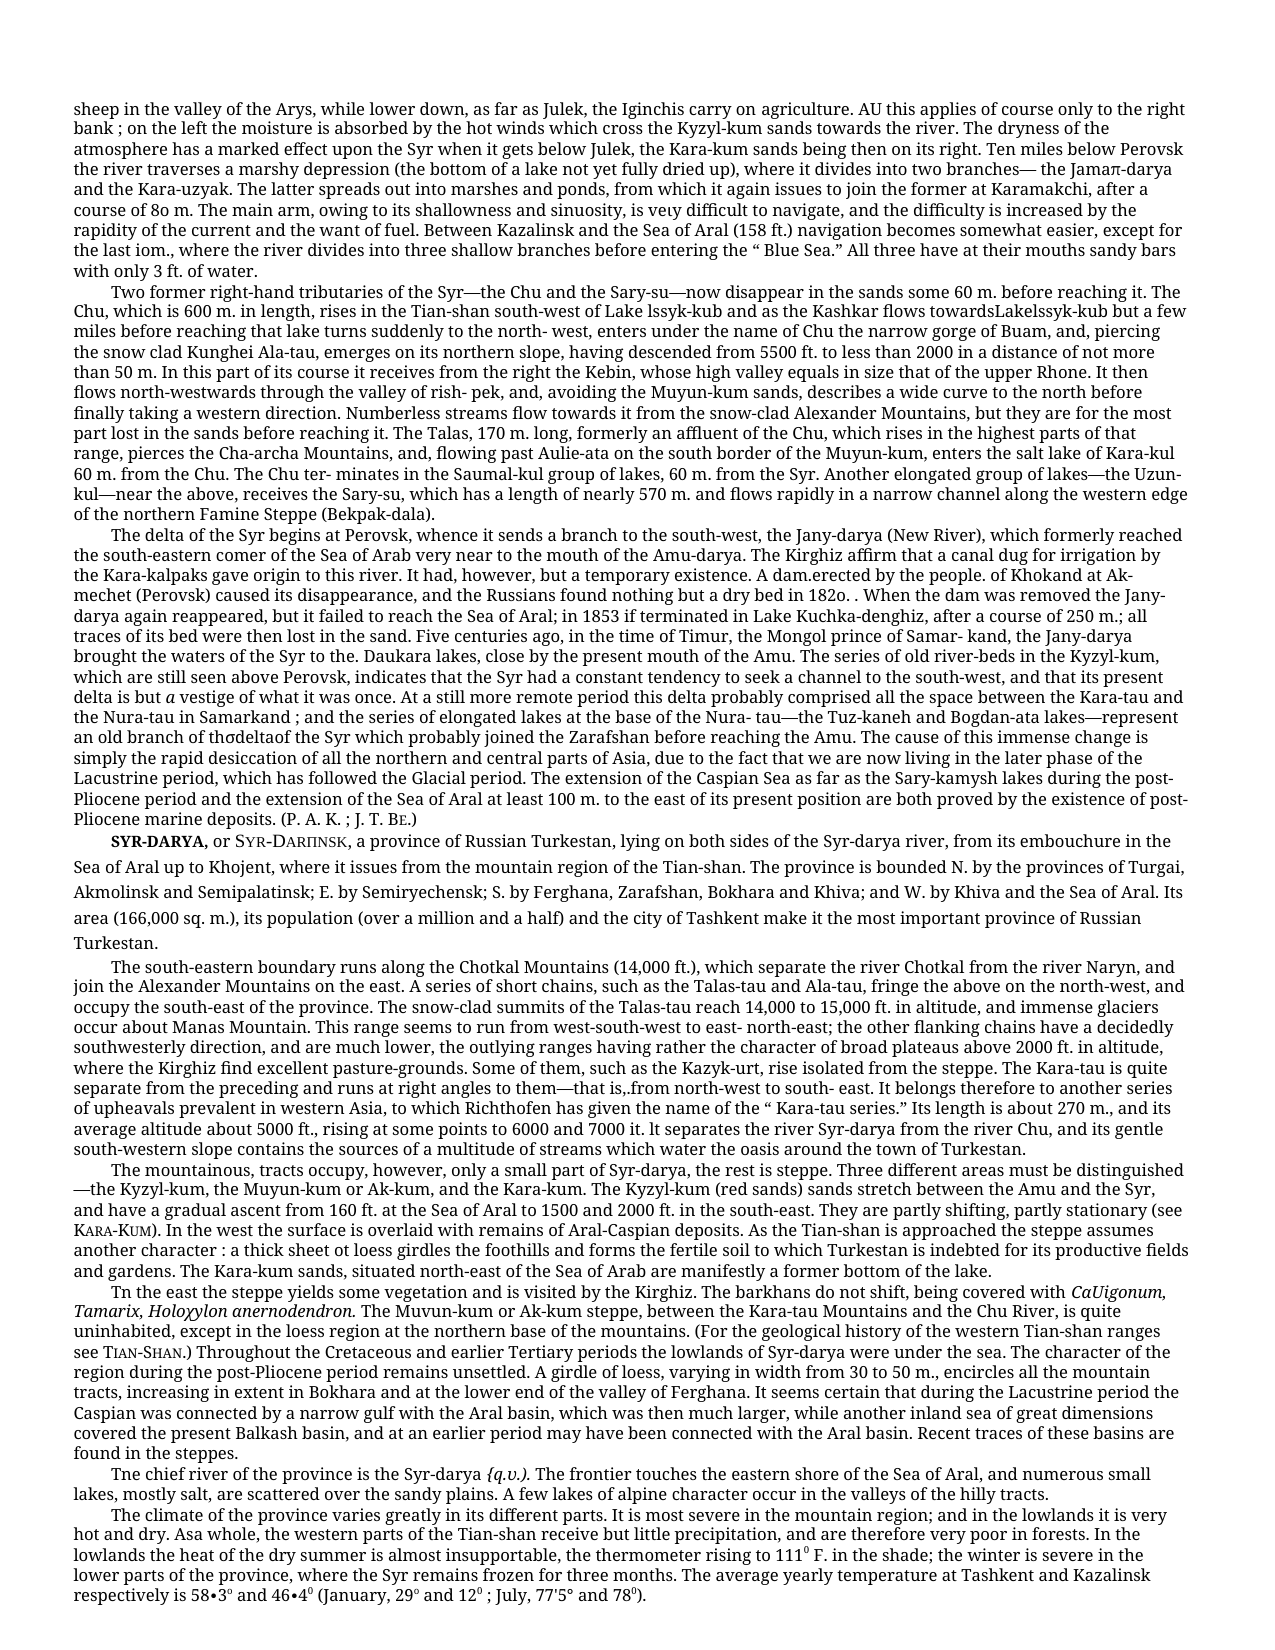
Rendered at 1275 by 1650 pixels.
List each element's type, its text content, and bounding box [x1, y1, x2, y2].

text sheep in the valley of the Arys, while lower down, as far as Julek, the Iginchis carry on agriculture. AU this applies of course only to the right bank ; on the left the moisture is absorbed by the hot winds which cross the Kyzyl-kum sands towards the river. The dryness of the atmosphere has a marked effect upon the Syr when it gets below Julek, the Kara-kum sands being then on its right. Ten miles below Perovsk the river traverses a marshy depression (the bottom of a lake not yet fully dried up), where it divides into two branches— the Jamaπ-darya and the Kara-uzyak. The latter spreads out into marshes and ponds, from which it again issues to join the former at Karamakchi, after a course of 8o m. The main arm, owing to its shallowness and sinuosity, is veιy difficult to navigate, and the difficulty is increased by the rapidity of the current and the want of fuel. Between Kazalinsk and the Sea of Aral (158 ft.) navigation becomes somewhat easier, except for the last iom., where the river divides into three shallow branches before entering the “ Blue Sea.” All three have at their mouths sandy bars with only 3 ft. of water. [73, 99, 1190, 282]
text The climate of the province varies greatly in its different parts. It is most severe in the mountain region; and in the lowlands it is very hot and dry. Asa whole, the western parts of the Tian-shan receive but little precipitation, and are therefore very poor in forests. In the lowlands the heat of the dry summer is almost insupportable, the thermometer rising to 1110 F. in the shade; the winter is severe in the lower parts of the province, where the Syr remains frozen for three months. The average yearly temperature at Tashkent and Kazalinsk respectively is 58∙3o and 46∙40 (January, 29o and 120 ; July, 77'5° and 780). [73, 1505, 1190, 1607]
text SYR-DARYA, or Syr-Darπnsk, a province of Russian Turkestan, lying on both sides of the Syr-darya river, from its embouchure in the Sea of Aral up to Khojent, where it issues from the mountain region of the Tian-shan. The province is bounded N. by the provinces of Turgai, Akmolinsk and Semipalatinsk; E. by Semiryechensk; S. by Ferghana, Zarafshan, Bokhara and Khiva; and W. by Khiva and the Sea of Aral. Its area (166,000 sq. m.), its population (over a million and a half) and the city of Tashkent make it the most important province of Russian Turkestan. [73, 830, 1190, 954]
text Tn the east the steppe yields some vegetation and is visited by the Kirghiz. The barkhans do not shift, being covered with CαUigonum, Tamarix, Hοloχylon αnernοdendron. The Muvun-kum or Ak-kum steppe, between the Kara-tau Mountains and the Chu River, is quite uninhabited, except in the loess region at the northern base of the mountains. (For the geological history of the western Tian-shan ranges see Tian-Shan.) Throughout the Cretaceous and earlier Tertiary periods the lowlands of Syr-darya were under the sea. The character of the region during the post-Pliocene period remains unsettled. A girdle of loess, varying in width from 30 to 50 m., encircles all the mountain tracts, increasing in extent in Bokhara and at the lower end of the valley of Ferghana. It seems certain that during the Lacustrine period the Caspian was connected by a narrow gulf with the Aral basin, which was then much larger, while another inland sea of great dimensions covered the present Balkash basin, and at an earlier period may have been connected with the Aral basin. Recent traces of these basins are found in the steppes. [73, 1282, 1190, 1465]
text The south-eastern boundary runs along the Chotkal Mountains (14,000 ft.), which separate the river Chotkal from the river Naryn, and join the Alexander Mountains on the east. A series of short chains, such as the Talas-tau and Ala-tau, fringe the above on the north-west, and occupy the south-east of the province. The snow-clad summits of the Talas-tau reach 14,000 to 15,000 ft. in altitude, and immense glaciers occur about Manas Mountain. This range seems to run from west-south-west to east- north-east; the other flanking chains have a decidedly southwesterly direction, and are much lower, the outlying ranges having rather the character of broad plateaus above 2000 ft. in altitude, where the Kirghiz find excellent pasture-grounds. Some of them, such as the Kazyk-urt, rise isolated from the steppe. The Kara-tau is quite separate from the preceding and runs at right angles to them—that is,.from north-west to south- east. It belongs therefore to another series of upheavals prevalent in western Asia, to which Richthofen has given the name of the “ Kara-tau series.” Its length is about 270 m., and its average altitude about 5000 ft., rising at some points to 6000 and 7000 it. lt separates the river Syr-darya from the river Chu, and its gentle south-western slope contains the sources of a multitude of streams which water the oasis around the town of Turkestan. [73, 957, 1190, 1160]
text The mountainous, tracts occupy, however, only a small part of Syr-darya, the rest is steppe. Three different areas must be distinguished—the Kyzyl-kum, the Muyun-kum or Ak-kum, and the Kara-kum. The Kyzyl-kum (red sands) sands stretch between the Amu and the Syr, and have a gradual ascent from 160 ft. at the Sea of Aral to 1500 and 2000 ft. in the south-east. They are partly shifting, partly stationary (see Kara-Kum). In the west the surface is overlaid with remains of Aral-Caspian deposits. As the Tian-shan is approached the steppe assumes another character : a thick sheet ot loess girdles the foothills and forms the fertile soil to which Turkestan is indebted for its productive fields and gardens. The Kara-kum sands, situated north-east of the Sea of Arab are manifestly a former bottom of the lake. [73, 1160, 1190, 1282]
text Two former right-hand tributaries of the Syr—the Chu and the Sary-su—now disappear in the sands some 60 m. before reaching it. The Chu, which is 600 m. in length, rises in the Tian-shan south-west of Lake lssyk-kub and as the Kashkar flows towardsLakelssyk-kub but a few miles before reaching that lake turns suddenly to the north- west, enters under the name of Chu the narrow gorge of Buam, and, piercing the snow clad Kunghei Ala-tau, emerges on its northern slope, having descended from 5500 ft. to less than 2000 in a distance of not more than 50 m. In this part of its course it receives from the right the Kebin, whose high valley equals in size that of the upper Rhone. It then flows north-westwards through the valley of rish- pek, and, avoiding the Muyun-kum sands, describes a wide curve to the north before finally taking a western direction. Numberless streams flow towards it from the snow-clad Alexander Mountains, but they are for the most part lost in the sands before reaching it. The Talas, 170 m. long, formerly an affluent of the Chu, which rises in the highest parts of that range, pierces the Cha-archa Mountains, and, flowing past Aulie-ata on the south border of the Muyun-kum, enters the salt lake of Kara-kul 60 m. from the Chu. The Chu ter- minates in the Saumal-kul group of lakes, 60 m. from the Syr. Another elongated group of lakes—the Uzun-kul—near the above, receives the Sary-su, which has a length of nearly 570 m. and flows rapidly in a narrow channel along the western edge of the northern Famine Steppe (Bekpak-dala). [73, 282, 1190, 526]
text Tne chief river of the province is the Syr-darya {q.υ.). The frontier touches the eastern shore of the Sea of Aral, and numerous small lakes, mostly salt, are scattered over the sandy plains. A few lakes of alpine character occur in the valleys of the hilly tracts. [73, 1465, 1190, 1505]
text The delta of the Syr begins at Perovsk, whence it sends a branch to the south-west, the Jany-darya (New River), which formerly reached the south-eastern comer of the Sea of Arab very near to the mouth of the Amu-darya. The Kirghiz affirm that a canal dug for irrigation by the Kara-kalpaks gave origin to this river. It had, however, but a temporary existence. A dam.erected by the people. of Khokand at Ak-mechet (Perovsk) caused its disappearance, and the Russians found nothing but a dry bed in 182o. . When the dam was removed the Jany-darya again reappeared, but it failed to reach the Sea of Aral; in 1853 if terminated in Lake Kuchka-denghiz, after a course of 250 m.; all traces of its bed were then lost in the sand. Five centuries ago, in the time of Timur, the Mongol prince of Samar- kand, the Jany-darya brought the waters of the Syr to the. Daukara lakes, close by the present mouth of the Amu. The series of old river-beds in the Kyzyl-kum, which are still seen above Perovsk, indicates that the Syr had a constant tendency to seek a channel to the south-west, and that its present delta is but a vestige of what it was once. At a still more remote period this delta probably comprised all the space between the Kara-tau and the Nura-tau in Samarkand ; and the series of elongated lakes at the base of the Nura- tau—the Tuz-kaneh and Bogdan-ata lakes—represent an old branch of thσdeltaof the Syr which probably joined the Zarafshan before reaching the Amu. The cause of this immense change is simply the rapid desiccation of all the northern and central parts of Asia, due to the fact that we are now living in the later phase of the Lacustrine period, which has followed the Glacial period. The extension of the Caspian Sea as far as the Sary-kamysh lakes during the post-Pliocene period and the extension of the Sea of Aral at least 100 m. to the east of its present position are both proved by the existence of post-Pliocene marine deposits. (P. A. K. ; J. T. Be.) [73, 526, 1190, 830]
